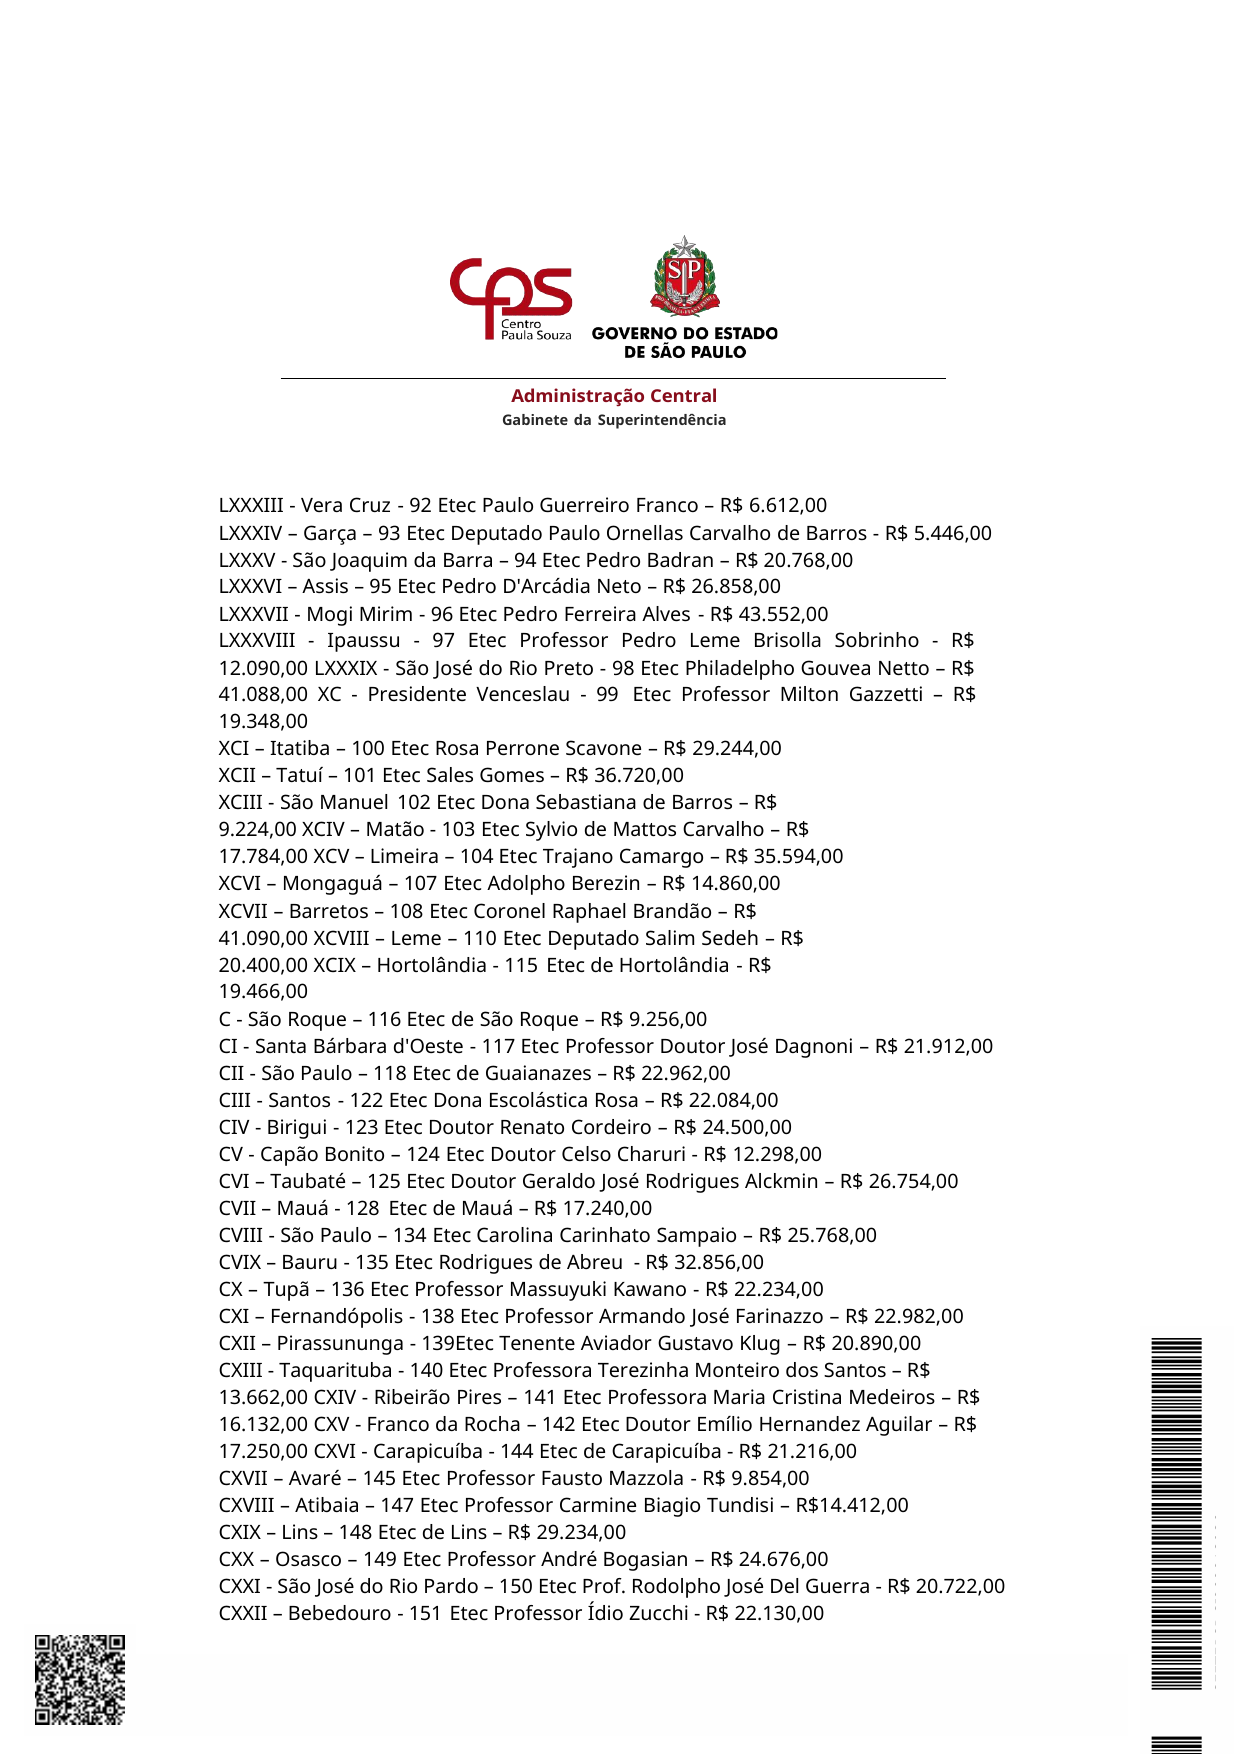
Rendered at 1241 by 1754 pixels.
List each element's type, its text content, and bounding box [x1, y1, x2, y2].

text CI - Santa Bárbara d'Oeste - 117 Etec Professor Doutor José Dagnoni – R$ 21.912,00 CII - São Paulo – 118 Etec de Guaianazes – R$ 22.962,00 [218, 1032, 1000, 1086]
text CXVII – Avaré – 145 Etec Professor Fausto Mazzola - R$ 9.854,00 [218, 1464, 1240, 1491]
picture [450, 235, 778, 358]
picture [35, 1635, 125, 1725]
text XCI – Itatiba – 100 Etec Rosa Perrone Scavone – R$ 29.244,00 XCII – Tatuí – 101 Etec Sales Gomes – R$ 36.720,00 [218, 735, 819, 789]
text CXXI - São José do Rio Pardo – 150 Etec Prof. Rodolpho José Del Guerra - R$ 20.722,00 CXXII – Bebedouro - 151 Etec Professor Ídio Zucchi - R$ 22.130,00 [218, 1573, 1012, 1627]
text LXXXVIII - Ipaussu - 97 Etec Professor Pedro Leme Brisolla Sobrinho - R$ 12.090,00 LXXXIX - São José do Rio Preto - 98 Etec Philadelpho Gouvea Netto – R$ 41.088,00 XC - Presidente Venceslau - 99 Etec Professor Milton Gazzetti – R$ 19.348,00 [218, 627, 976, 735]
text LXXXVI – Assis – 95 Etec Pedro D'Arcádia Neto – R$ 26.858,00 LXXXVII - Mogi Mirim - 96 Etec Pedro Ferreira Alves - R$ 43.552,00 [218, 573, 837, 627]
text C - São Roque – 116 Etec de São Roque – R$ 9.256,00 [218, 1005, 1240, 1032]
text CXX – Osasco – 149 Etec Professor André Bogasian – R$ 24.676,00 [218, 1545, 1240, 1572]
text CXI – Fernandópolis - 138 Etec Professor Armando José Farinazzo – R$ 22.982,00 CXII – Pirassununga - 139Etec Tenente Aviador Gustavo Klug – R$ 20.890,00 [218, 1302, 964, 1356]
text CXIII - Taquarituba - 140 Etec Professora Terezinha Monteiro dos Santos – R$ 13.662,00 CXIV - Ribeirão Pires – 141 Etec Professora Maria Cristina Medeiros – R$ 16.132,00 CXV - Franco da Rocha – 142 Etec Doutor Emílio Hernandez Aguilar – R$ 17.250,00 CXVI - Carapicuíba - 144 Etec de Carapicuíba - R$ 21.216,00 [218, 1356, 1010, 1464]
text XCIII - São Manuel 102 Etec Dona Sebastiana de Barros – R$ 9.224,00 XCIV – Matão - 103 Etec Sylvio de Mattos Carvalho – R$ 17.784,00 XCV – Limeira – 104 Etec Trajano Camargo – R$ 35.594,00 [218, 789, 857, 869]
text LXXXIII - Vera Cruz - 92 Etec Paulo Guerreiro Franco – R$ 6.612,00 [218, 492, 1240, 519]
text Administração Central [298, 383, 931, 407]
text XCVI – Mongaguá – 107 Etec Adolpho Berezin – R$ 14.860,00 [218, 869, 1240, 897]
text Gabinete da Superintendência [297, 409, 931, 429]
text CVI – Taubaté – 125 Etec Doutor Geraldo José Rodrigues Alckmin – R$ 26.754,00 CVII – Mauá - 128 Etec de Mauá – R$ 17.240,00 [218, 1167, 964, 1221]
text LXXXIV – Garça – 93 Etec Deputado Paulo Ornellas Carvalho de Barros - R$ 5.446,00 LXXXV - São Joaquim da Barra – 94 Etec Pedro Badran – R$ 20.768,00 [218, 519, 1000, 573]
text CVIII - São Paulo – 134 Etec Carolina Carinhato Sampaio – R$ 25.768,00 CVIX – Bauru - 135 Etec Rodrigues de Abreu - R$ 32.856,00 [218, 1221, 889, 1275]
text XCVII – Barretos – 108 Etec Coronel Raphael Brandão – R$ 41.090,00 XCVIII – Leme – 110 Etec Deputado Salim Sedeh – R$ 20.400,00 XCIX – Hortolândia - 115 Etec de Hortolândia - R$ 19.466,00 [218, 897, 850, 1005]
text CXVIII – Atibaia – 147 Etec Professor Carmine Biagio Tundisi – R$14.412,00 CXIX – Lins – 148 Etec de Lins – R$ 29.234,00 [218, 1491, 926, 1545]
text CIII - Santos - 122 Etec Dona Escolástica Rosa – R$ 22.084,00 CIV - Birigui - 123 Etec Doutor Renato Cordeiro – R$ 24.500,00 [218, 1086, 800, 1140]
text CX – Tupã – 136 Etec Professor Massuyuki Kawano - R$ 22.234,00 [218, 1275, 1240, 1302]
text CV - Capão Bonito – 124 Etec Doutor Celso Charuri - R$ 12.298,00 [218, 1140, 1240, 1167]
